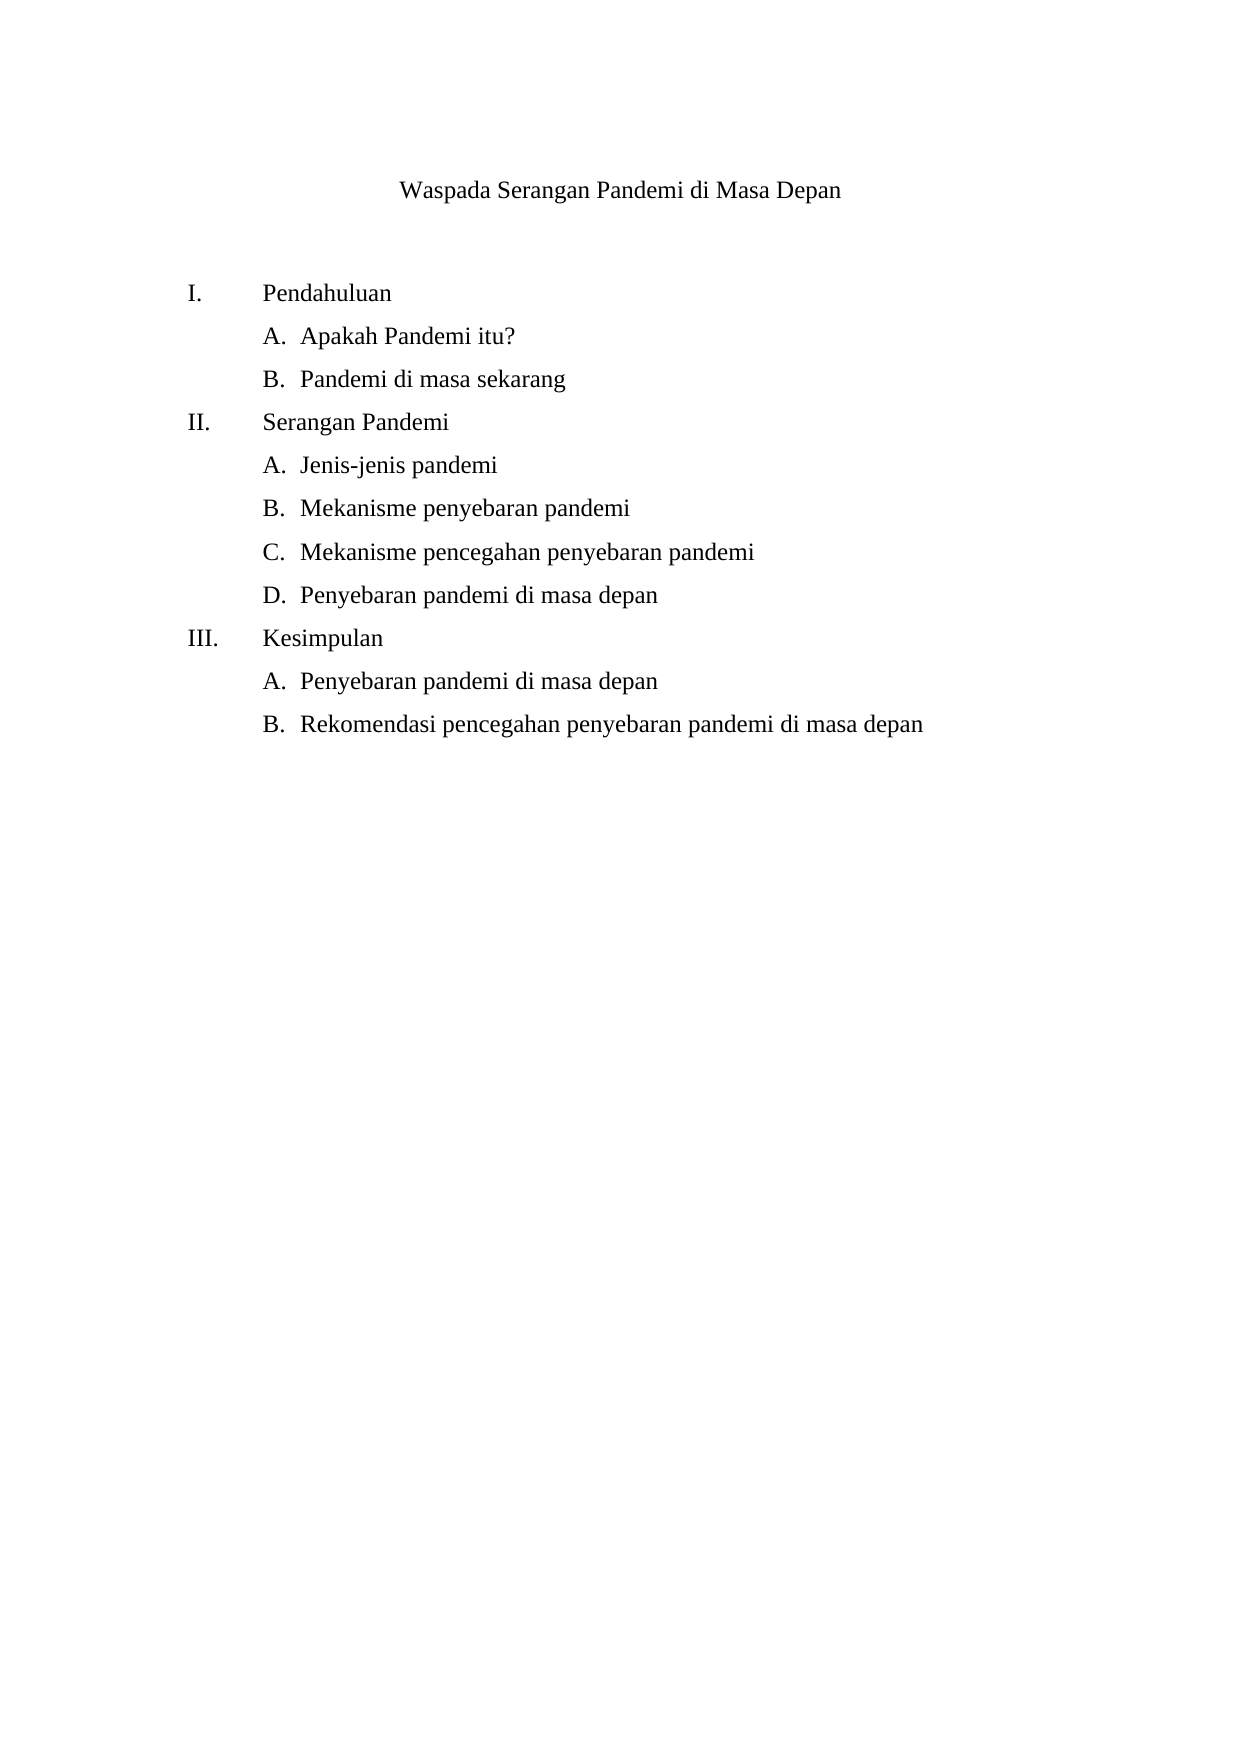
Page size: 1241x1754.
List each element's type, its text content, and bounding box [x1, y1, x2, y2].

list Mekanisme penyebaran pandemi [262, 493, 1090, 522]
list Mekanisme pencegahan penyebaran pandemi [262, 537, 1090, 565]
list Penyebaran pandemi di masa depan [262, 580, 1090, 608]
list Penyebaran pandemi di masa depan [262, 666, 1090, 695]
list Pandemi di masa sekarang [262, 364, 1090, 393]
list Serangan Pandemi [187, 407, 1090, 436]
list Rekomendasi pencegahan penyebaran pandemi di masa depan [262, 709, 1090, 738]
list Jenis-jenis pandemi [262, 450, 1090, 479]
list Kesimpulan [187, 623, 1090, 652]
subtitle Waspada Serangan Pandemi di Masa Depan [150, 175, 1090, 204]
list Pendahuluan [187, 278, 1090, 307]
list Apakah Pandemi itu? [262, 321, 1090, 350]
